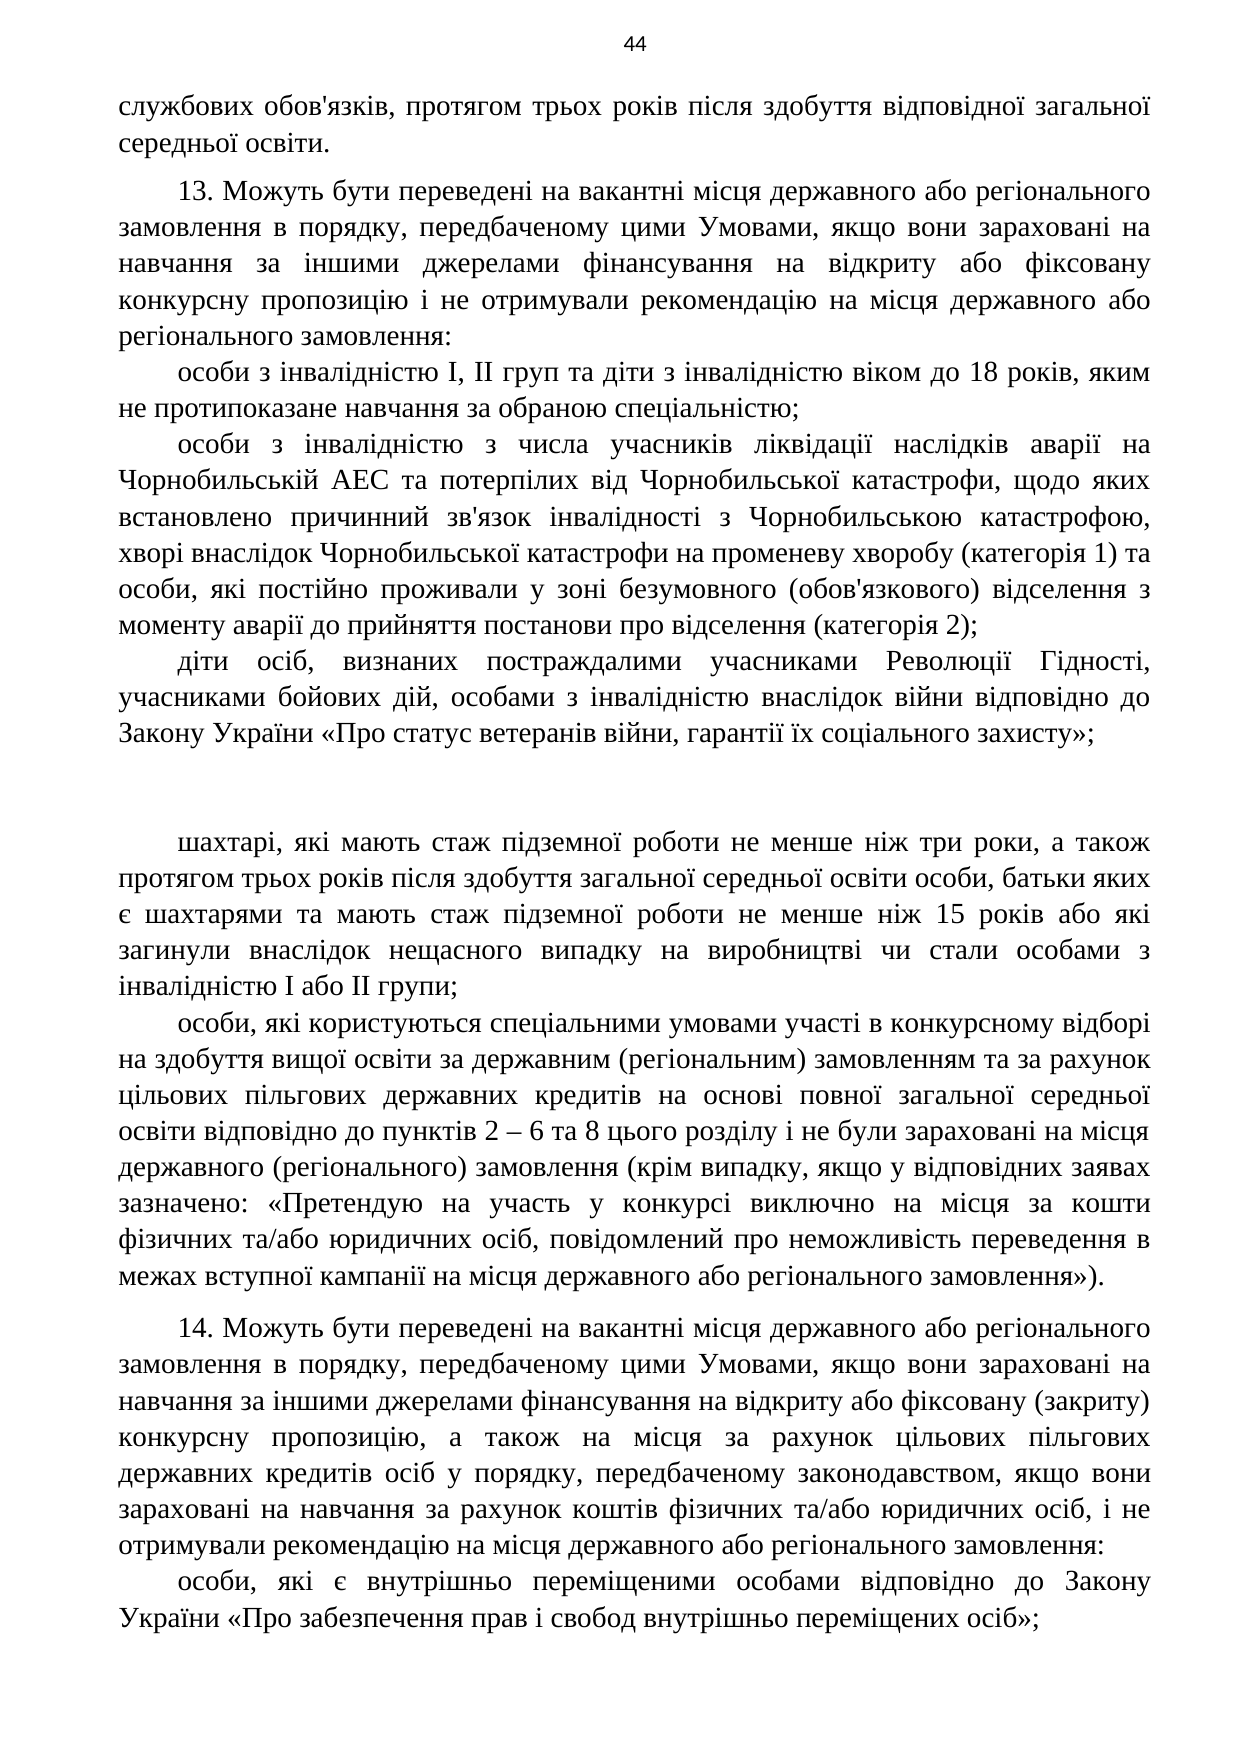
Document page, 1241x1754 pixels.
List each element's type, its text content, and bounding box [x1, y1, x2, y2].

text діти осіб, визнаних постраждалими учасниками Революції Гідності, учасниками бойових дій, особами з інвалідністю внаслідок війни відповідно до Закону України «Про статус ветеранів війни, гарантії їх соціального захисту»; [118, 643, 1152, 749]
text 13. Можуть бути переведені на вакантні місця державного або регіонального замовлення в порядку, передбаченому цими Умовами, якщо вони зараховані на навчання за іншими джерелами фінансування на відкриту або фіксовану конкурсну пропозицію і не отримували рекомендацію на місця державного або регіонального замовлення: [118, 173, 1152, 351]
text 14. Можуть бути переведені на вакантні місця державного або регіонального замовлення в порядку, передбаченому цими Умовами, якщо вони зараховані на навчання за іншими джерелами фінансування на відкриту або фіксовану (закриту) конкурсну пропозицію, а також на місця за рахунок цільових пільгових державних кредитів осіб у порядку, передбаченому законодавством, якщо вони зараховані на навчання за рахунок коштів фізичних та/або юридичних осіб, і не отримували рекомендацію на місця державного або регіонального замовлення: [118, 1311, 1152, 1561]
text шахтарі, які мають стаж підземної роботи не менше ніж три роки, а також протягом трьох років після здобуття загальної середньої освіти особи, батьки яких є шахтарями та мають стаж підземної роботи не менше ніж 15 років або які загинули внаслідок нещасного випадку на виробництві чи стали особами з інвалідністю I або II групи; [118, 824, 1152, 1002]
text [118, 88, 1152, 158]
text особи, які користуються спеціальними умовами участі в конкурсному відборі на здобуття вищої освіти за державним (регіональним) замовленням та за рахунок цільових пільгових державних кредитів на основі повної загальної середньої освіти відповідно до пунктів 2 – 6 та 8 цього розділу і не були зараховані на місця державного (регіонального) замовлення (крім випадку, якщо у відповідних заявах зазначено: «Претендую на участь у конкурсі виключно на місця за кошти фізичних та/або юридичних осіб, повідомлений про неможливість переведення в межах вступної кампанії на місця державного або регіонального замовлення»). [118, 1005, 1152, 1291]
text особи з інвалідністю I, II груп та діти з інвалідністю віком до 18 років, яким не протипоказане навчання за обраною спеціальністю; [118, 354, 1152, 424]
text особи з інвалідністю з числа учасників ліквідації наслідків аварії на Чорнобильській АЕС та потерпілих від Чорнобильської катастрофи, щодо яких встановлено причинний зв'язок інвалідності з Чорнобильською катастрофою, хворі внаслідок Чорнобильської катастрофи на променеву хворобу (категорія 1) та особи, які постійно проживали у зоні безумовного (обов'язкового) відселення з моменту аварії до прийняття постанови про відселення (категорія 2); [118, 426, 1152, 641]
text особи, які є внутрішньо переміщеними особами відповідно до Закону України «Про забезпечення прав і свобод внутрішньо переміщених осіб»; [118, 1563, 1152, 1633]
